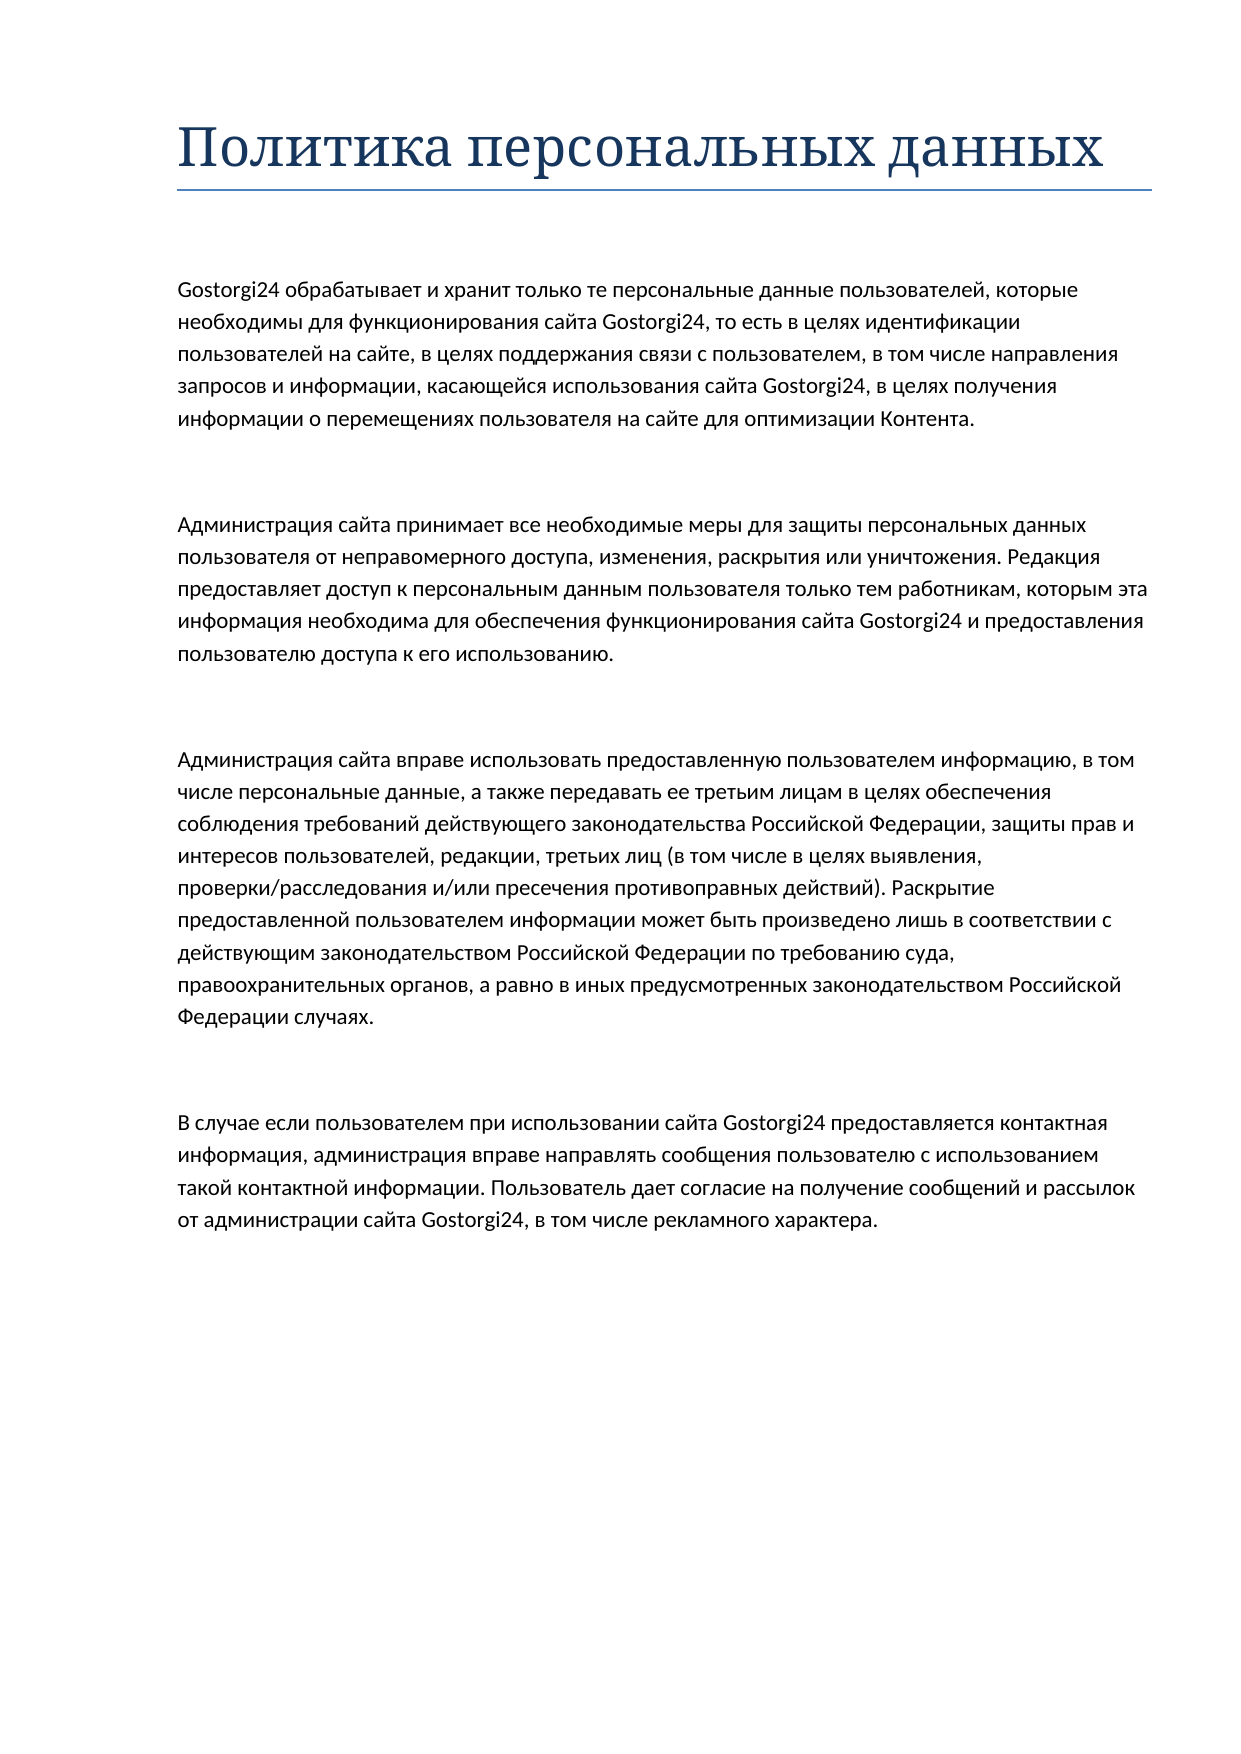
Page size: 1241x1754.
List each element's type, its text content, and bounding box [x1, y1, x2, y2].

text В случае если пользователем при использовании сайта Gostorgi24 предоставляется контактная информация, администрация вправе направлять сообщения пользователю с использованием такой контактной информации. Пользователь дает согласие на получение сообщений и рассылок от администрации сайта Gostorgi24, в том числе рекламного характера. [177, 1108, 1152, 1233]
text Администрация сайта принимает все необходимые меры для защиты персональных данных пользователя от неправомерного доступа, изменения, раскрытия или уничтожения. Редакция предоставляет доступ к персональным данным пользователя только тем работникам, которым эта информация необходима для обеспечения функционирования сайта Gostorgi24 и предоставления пользователю доступа к его использованию. [177, 510, 1152, 667]
text Администрация сайта вправе использовать предоставленную пользователем информацию, в том числе персональные данные, а также передавать ее третьим лицам в целях обеспечения соблюдения требований действующего законодательства Российской Федерации, защиты прав и интересов пользователей, редакции, третьих лиц (в том числе в целях выявления, проверки/расследования и/или пресечения противоправных действий). Раскрытие предоставленной пользователем информации может быть произведено лишь в соответствии с действующим законодательством Российской Федерации по требованию суда, правоохранительных органов, а равно в иных предусмотренных законодательством Российской Федерации случаях. [177, 745, 1152, 1030]
title Политика персональных данных [177, 118, 1152, 189]
text Gostorgi24 обрабатывает и хранит только те персональные данные пользователей, которые необходимы для функционирования сайта Gostorgi24, то есть в целях идентификации пользователей на сайте, в целях поддержания связи с пользователем, в том числе направления запросов и информации, касающейся использования сайта Gostorgi24, в целях получения информации о перемещениях пользователя на сайте для оптимизации Контента. [177, 275, 1152, 432]
